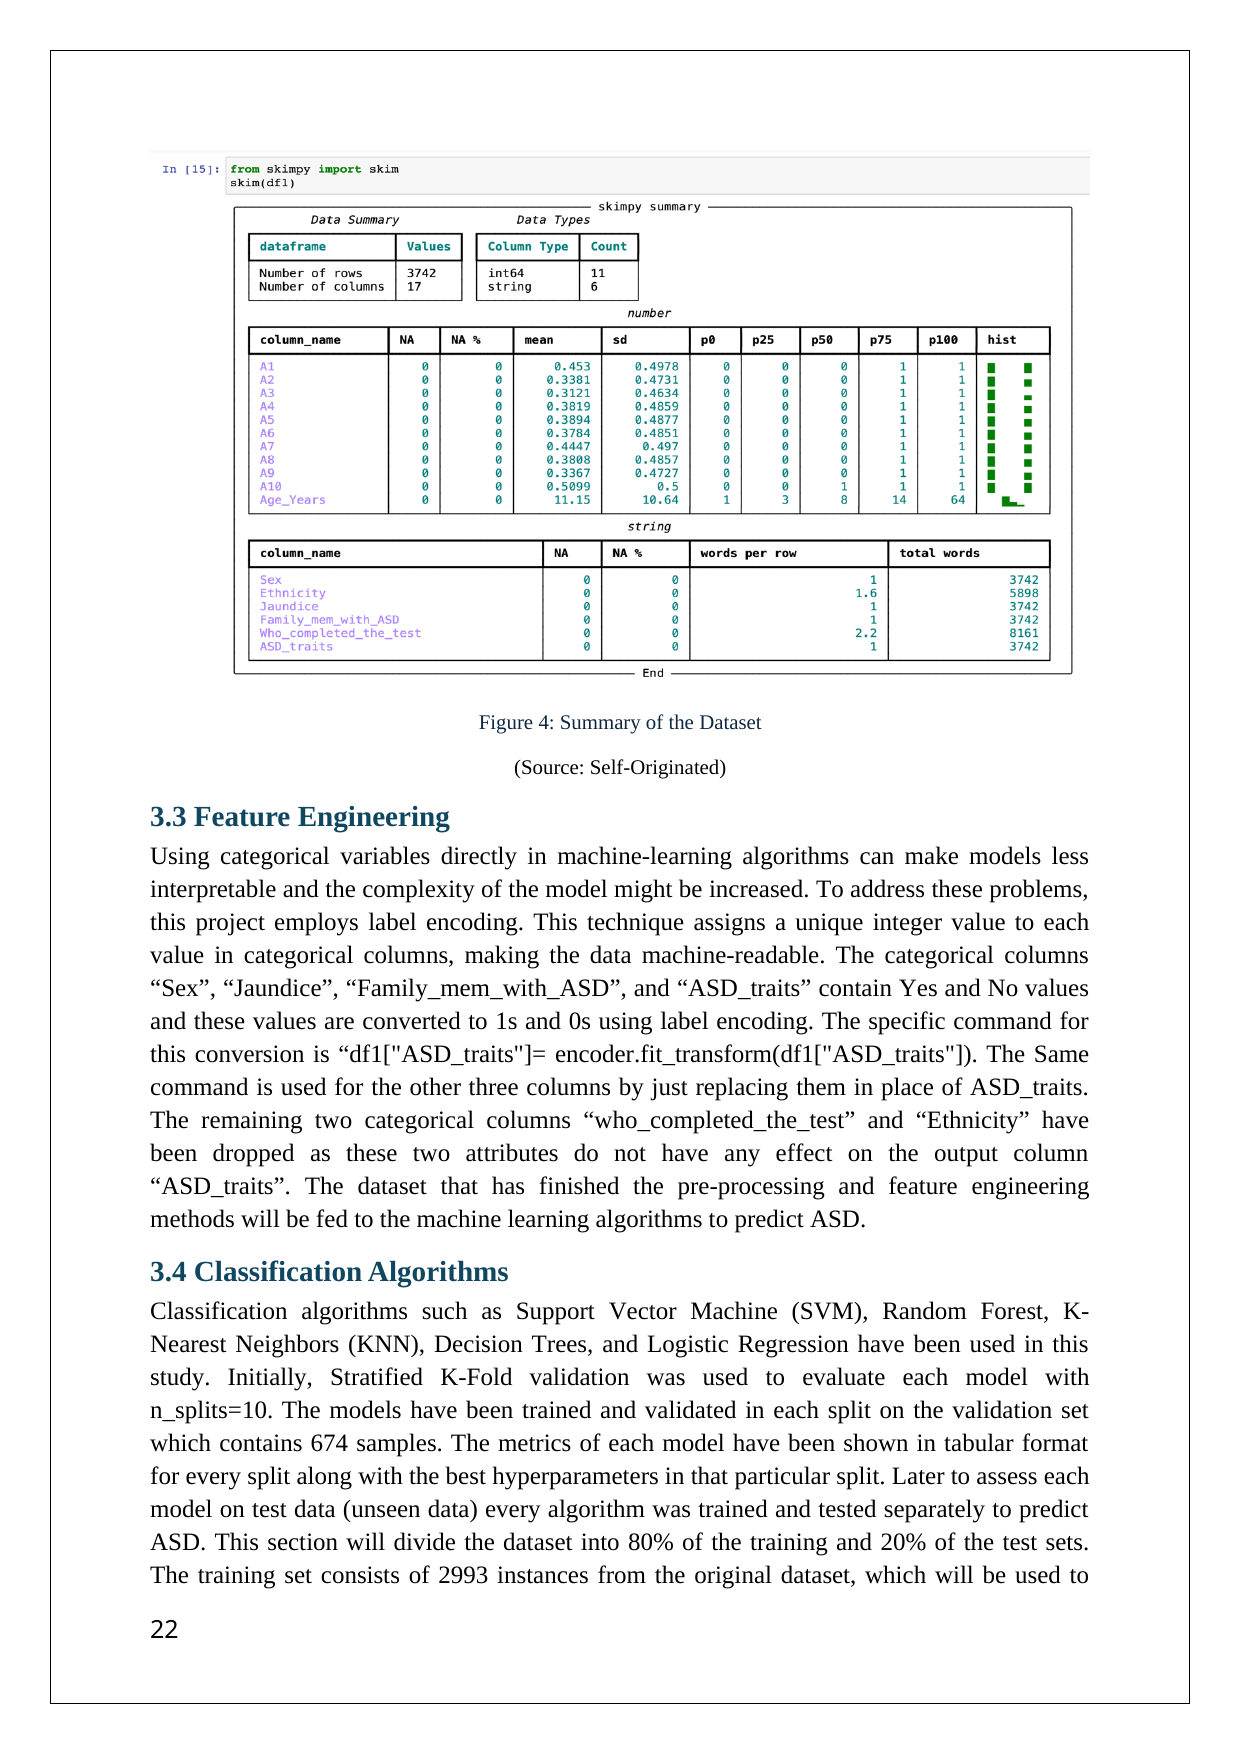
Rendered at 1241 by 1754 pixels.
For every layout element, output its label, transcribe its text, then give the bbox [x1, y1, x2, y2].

subtitle 3.3 Feature Engineering [150, 799, 1090, 833]
text Figure 4: Summary of the Dataset [150, 710, 1090, 734]
text (Source: Self-Originated) [150, 755, 1090, 779]
subtitle 3.4 Classification Algorithms [150, 1254, 1090, 1288]
text Using categorical variables directly in machine-learning algorithms can make models less interpretable and the complexity of the model might be increased. To address these problems, this project employs label encoding. This technique assigns a unique integer value to each value in categorical columns, making the data machine-readable. The categorical columns “Sex”, “Jaundice”, “Family_mem_with_ASD”, and “ASD_traits” contain Yes and No values and these values are converted to 1s and 0s using label encoding. The specific command for this conversion is “df1["ASD_traits"]= encoder.fit_transform(df1["ASD_traits"]). The Same command is used for the other three columns by just replacing them in place of ASD_traits. The remaining two categorical columns “who_completed_the_test” and “Ethnicity” have been dropped as these two attributes do not have any effect on the output column “ASD_traits”. The dataset that has finished the pre-processing and feature engineering methods will be fed to the machine learning algorithms to predict ASD. [150, 841, 1090, 1233]
picture [150, 150, 1090, 689]
